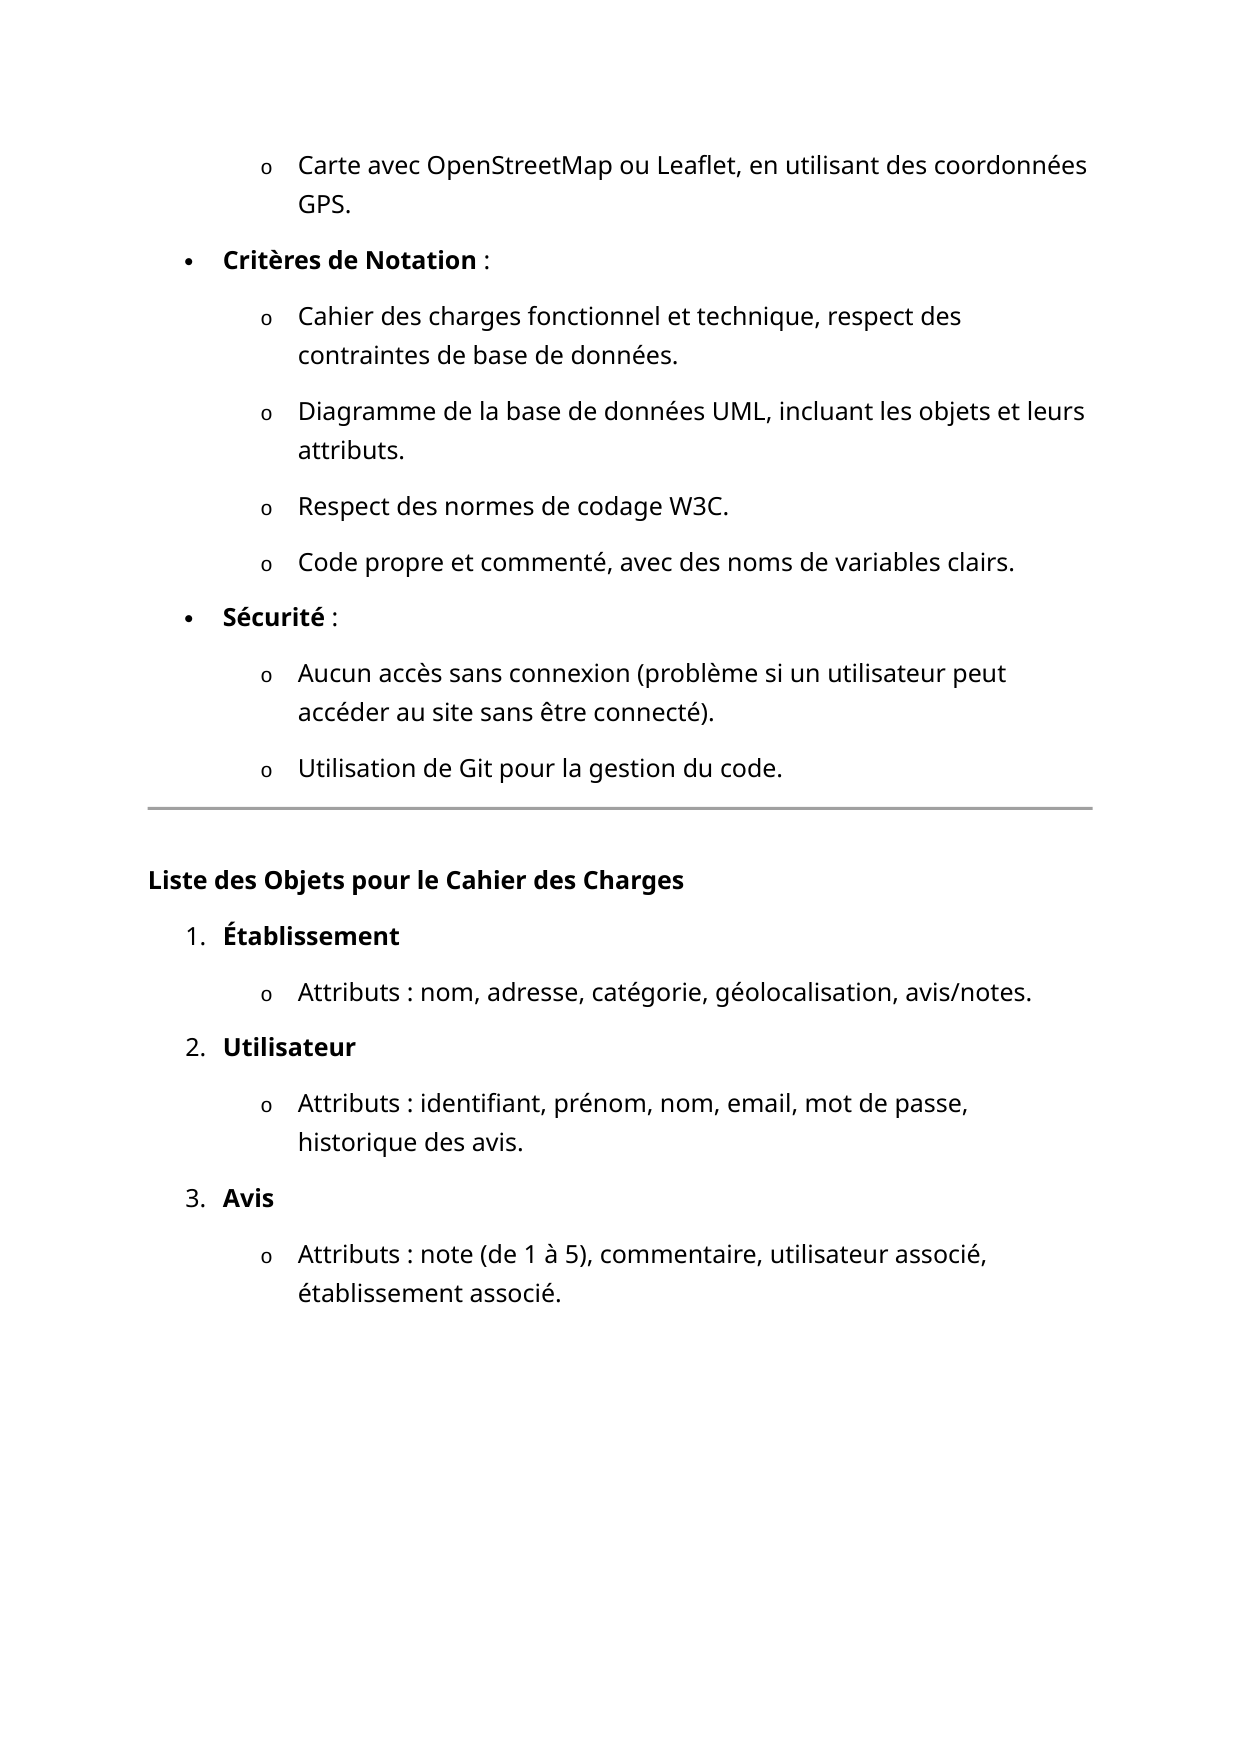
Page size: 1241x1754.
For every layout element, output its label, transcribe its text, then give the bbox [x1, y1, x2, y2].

list Utilisateur [185, 1030, 1093, 1064]
list Respect des normes de codage W3C. [260, 488, 1093, 522]
list Carte avec OpenStreetMap ou Leaflet, en utilisant des coordonnées GPS. [260, 148, 1093, 221]
list Aucun accès sans connexion (problème si un utilisateur peut accéder au site sans être connecté). [260, 656, 1093, 729]
list Cahier des charges fonctionnel et technique, respect des contraintes de base de données. [260, 298, 1093, 372]
list Critères de Notation : [185, 243, 1093, 277]
list Attributs : identifiant, prénom, nom, email, mot de passe, historique des avis. [260, 1086, 1093, 1159]
list Code propre et commenté, avec des noms de variables clairs. [260, 544, 1093, 578]
text Liste des Objets pour le Cahier des Charges [148, 863, 1093, 897]
list Diagramme de la base de données UML, incluant les objets et leurs attributs. [260, 393, 1093, 467]
list Attributs : nom, adresse, catégorie, géolocalisation, avis/notes. [260, 974, 1093, 1008]
list Utilisation de Git pour la gestion du code. [260, 751, 1093, 785]
list Avis [185, 1181, 1093, 1215]
list Sécurité : [185, 600, 1093, 634]
list Attributs : note (de 1 à 5), commentaire, utilisateur associé, établissement associé. [260, 1237, 1093, 1310]
list Établissement [185, 918, 1093, 952]
